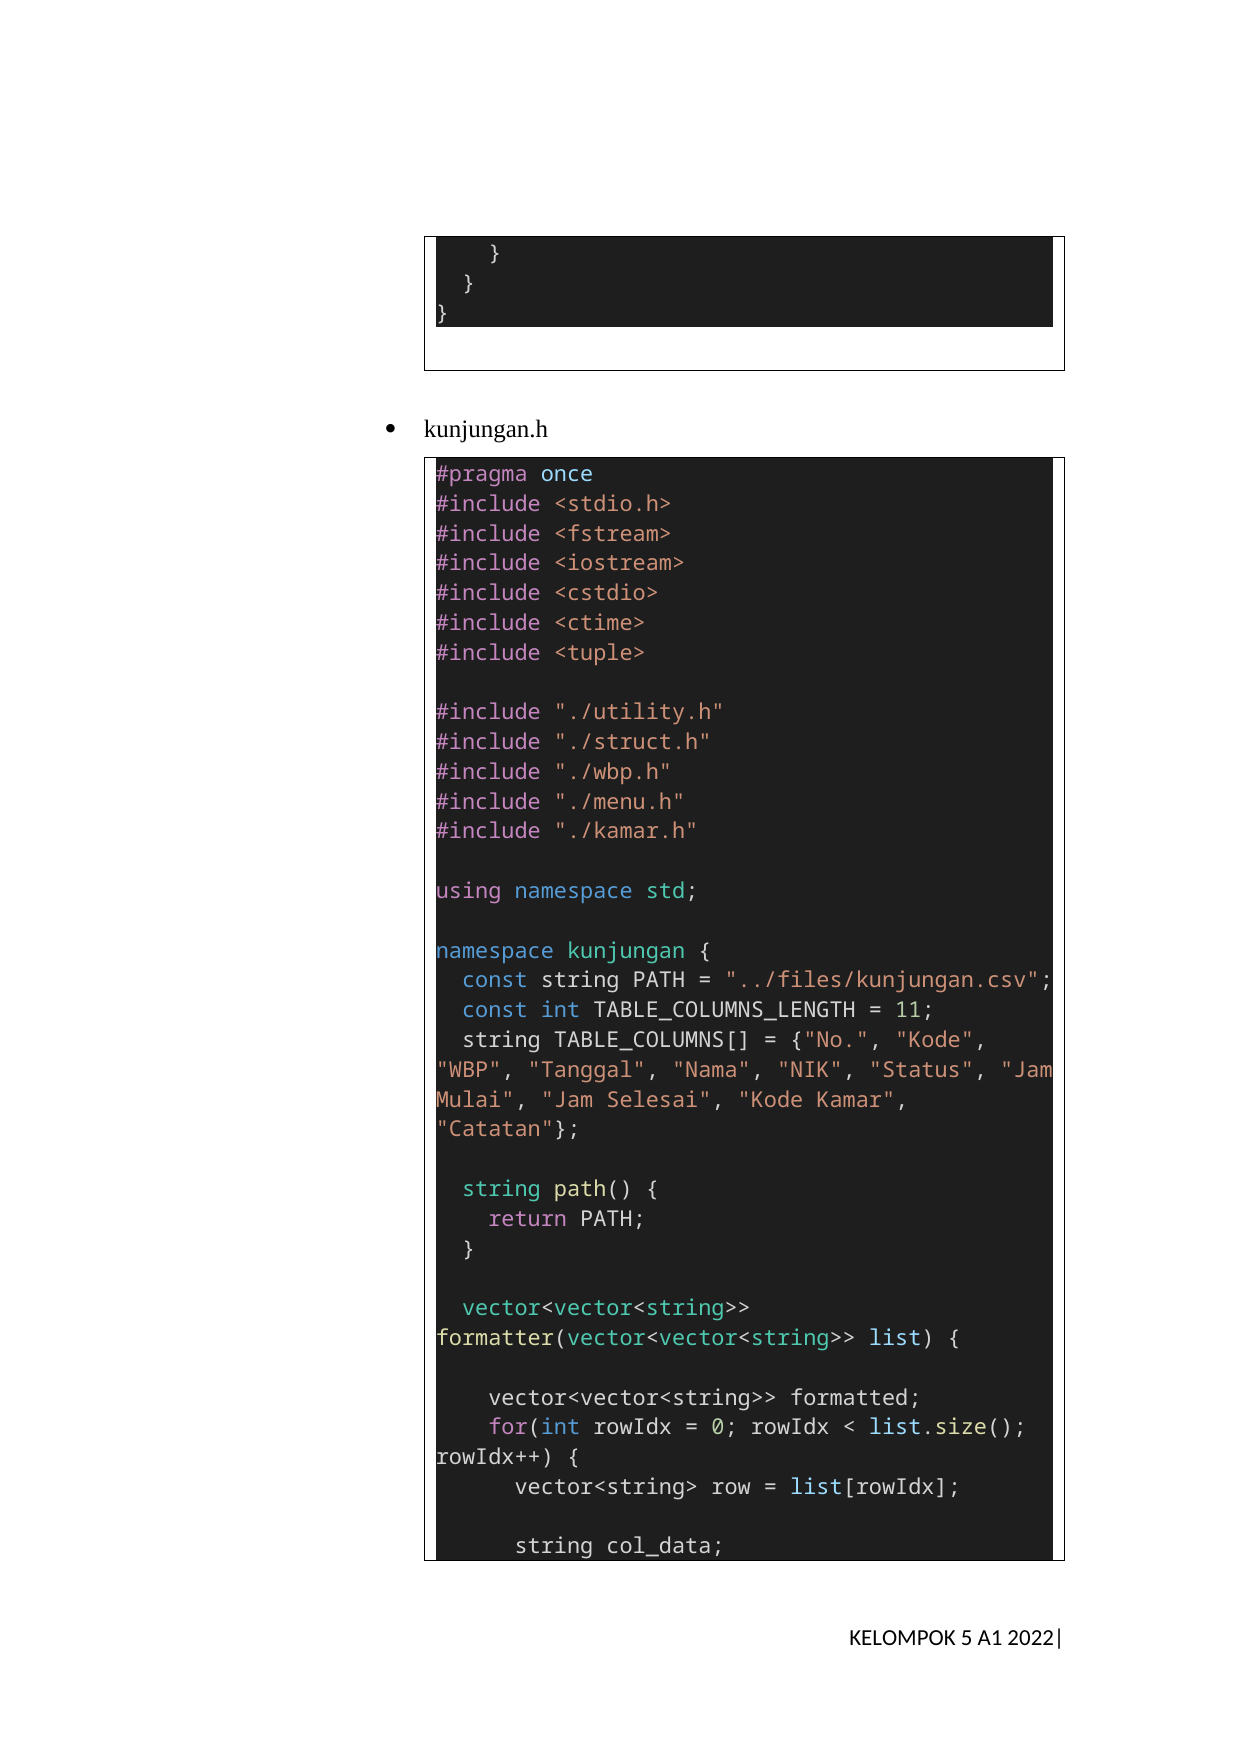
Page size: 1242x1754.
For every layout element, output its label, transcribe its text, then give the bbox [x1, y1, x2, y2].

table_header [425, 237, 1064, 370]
list kunjungan.h [386, 414, 1064, 443]
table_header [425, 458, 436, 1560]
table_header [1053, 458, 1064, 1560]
